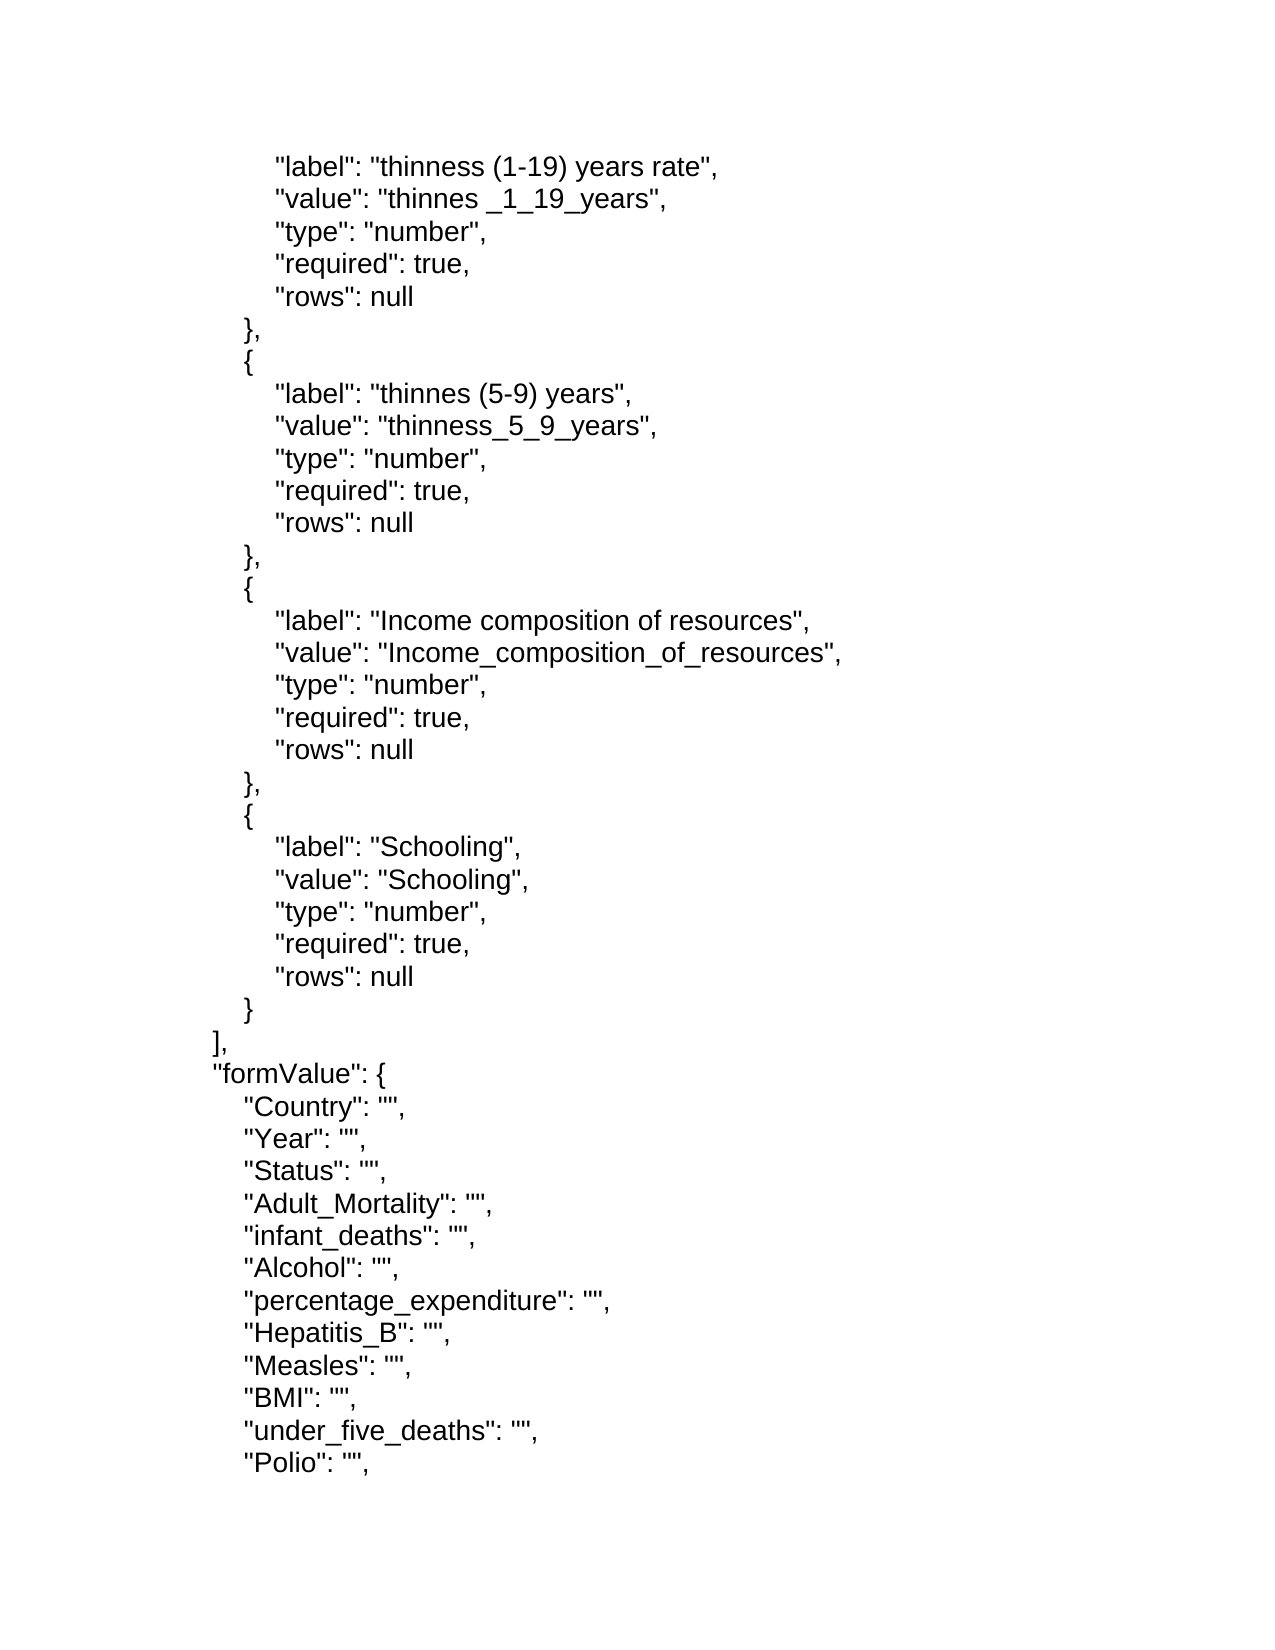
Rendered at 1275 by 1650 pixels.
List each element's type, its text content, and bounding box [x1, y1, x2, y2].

text "label": "thinness (1-19) years rate", [150, 150, 1125, 182]
text "rows": null [150, 960, 1125, 992]
text "Measles": "", [150, 1349, 1125, 1381]
text { [150, 344, 1125, 377]
text ], [150, 1025, 1125, 1057]
text "required": true, [150, 247, 1125, 279]
text "value": "Income_composition_of_resources", [150, 636, 1125, 668]
text "required": true, [150, 474, 1125, 506]
text "BMI": "", [150, 1381, 1125, 1413]
text "percentage_expenditure": "", [150, 1284, 1125, 1316]
text } [150, 992, 1125, 1025]
text }, [150, 312, 1125, 344]
text "value": "thinnes _1_19_years", [150, 182, 1125, 215]
text "type": "number", [150, 668, 1125, 701]
text "type": "number", [150, 895, 1125, 927]
text "required": true, [150, 701, 1125, 733]
text "label": "Schooling", [150, 830, 1125, 863]
text "formValue": { [150, 1057, 1125, 1089]
text "rows": null [150, 279, 1125, 312]
text "label": "Income composition of resources", [150, 603, 1125, 636]
text "required": true, [150, 927, 1125, 960]
text "Alcohol": "", [150, 1251, 1125, 1284]
text "Year": "", [150, 1122, 1125, 1154]
text "rows": null [150, 733, 1125, 766]
text "value": "thinness_5_9_years", [150, 409, 1125, 442]
text "Status": "", [150, 1154, 1125, 1187]
text "label": "thinnes (5-9) years", [150, 377, 1125, 409]
text { [150, 798, 1125, 830]
text }, [150, 766, 1125, 798]
text { [150, 571, 1125, 603]
text "under_five_deaths": "", [150, 1413, 1125, 1446]
text "Country": "", [150, 1089, 1125, 1122]
text "value": "Schooling", [150, 863, 1125, 895]
text "type": "number", [150, 215, 1125, 247]
text "Hepatitis_B": "", [150, 1316, 1125, 1349]
text "infant_deaths": "", [150, 1219, 1125, 1251]
text "rows": null [150, 506, 1125, 539]
text "Polio": "", [150, 1446, 1125, 1478]
text "Adult_Mortality": "", [150, 1187, 1125, 1219]
text }, [150, 539, 1125, 571]
text "type": "number", [150, 442, 1125, 474]
